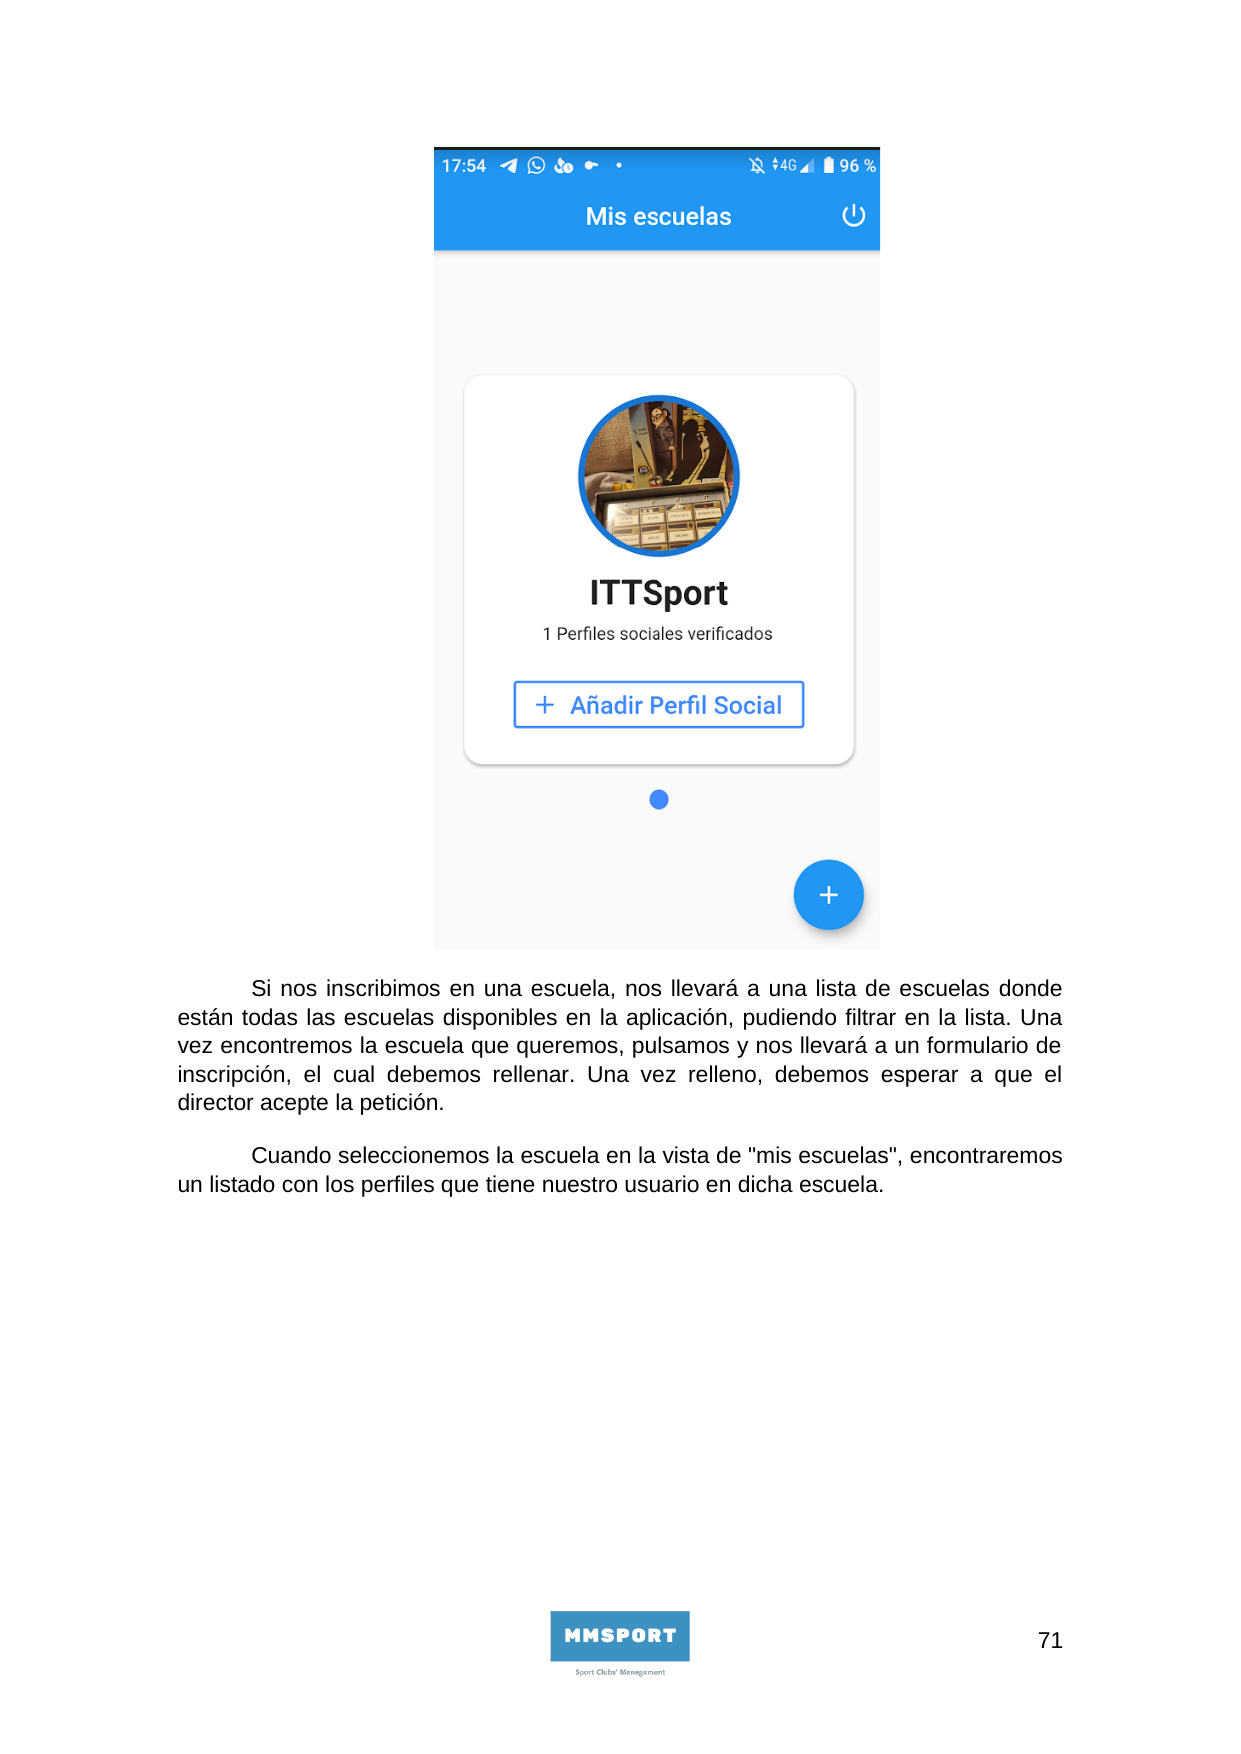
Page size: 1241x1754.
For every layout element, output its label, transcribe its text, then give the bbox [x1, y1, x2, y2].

picture [542, 1604, 699, 1683]
text Cuando seleccionemos la escuela en la vista de "mis escuelas", encontraremos un listado con los perfiles que tiene nuestro usuario en dicha escuela. [177, 1142, 1063, 1197]
text Si nos inscribimos en una escuela, nos llevará a una lista de escuelas donde están todas las escuelas disponibles en la aplicación, pudiendo filtrar en la lista. Una vez encontremos la escuela que queremos, pulsamos y nos llevará a un formulario de inscripción, el cual debemos rellenar. Una vez relleno, debemos esperar a que el director acepte la petición. [177, 975, 1063, 1115]
picture [434, 147, 880, 949]
